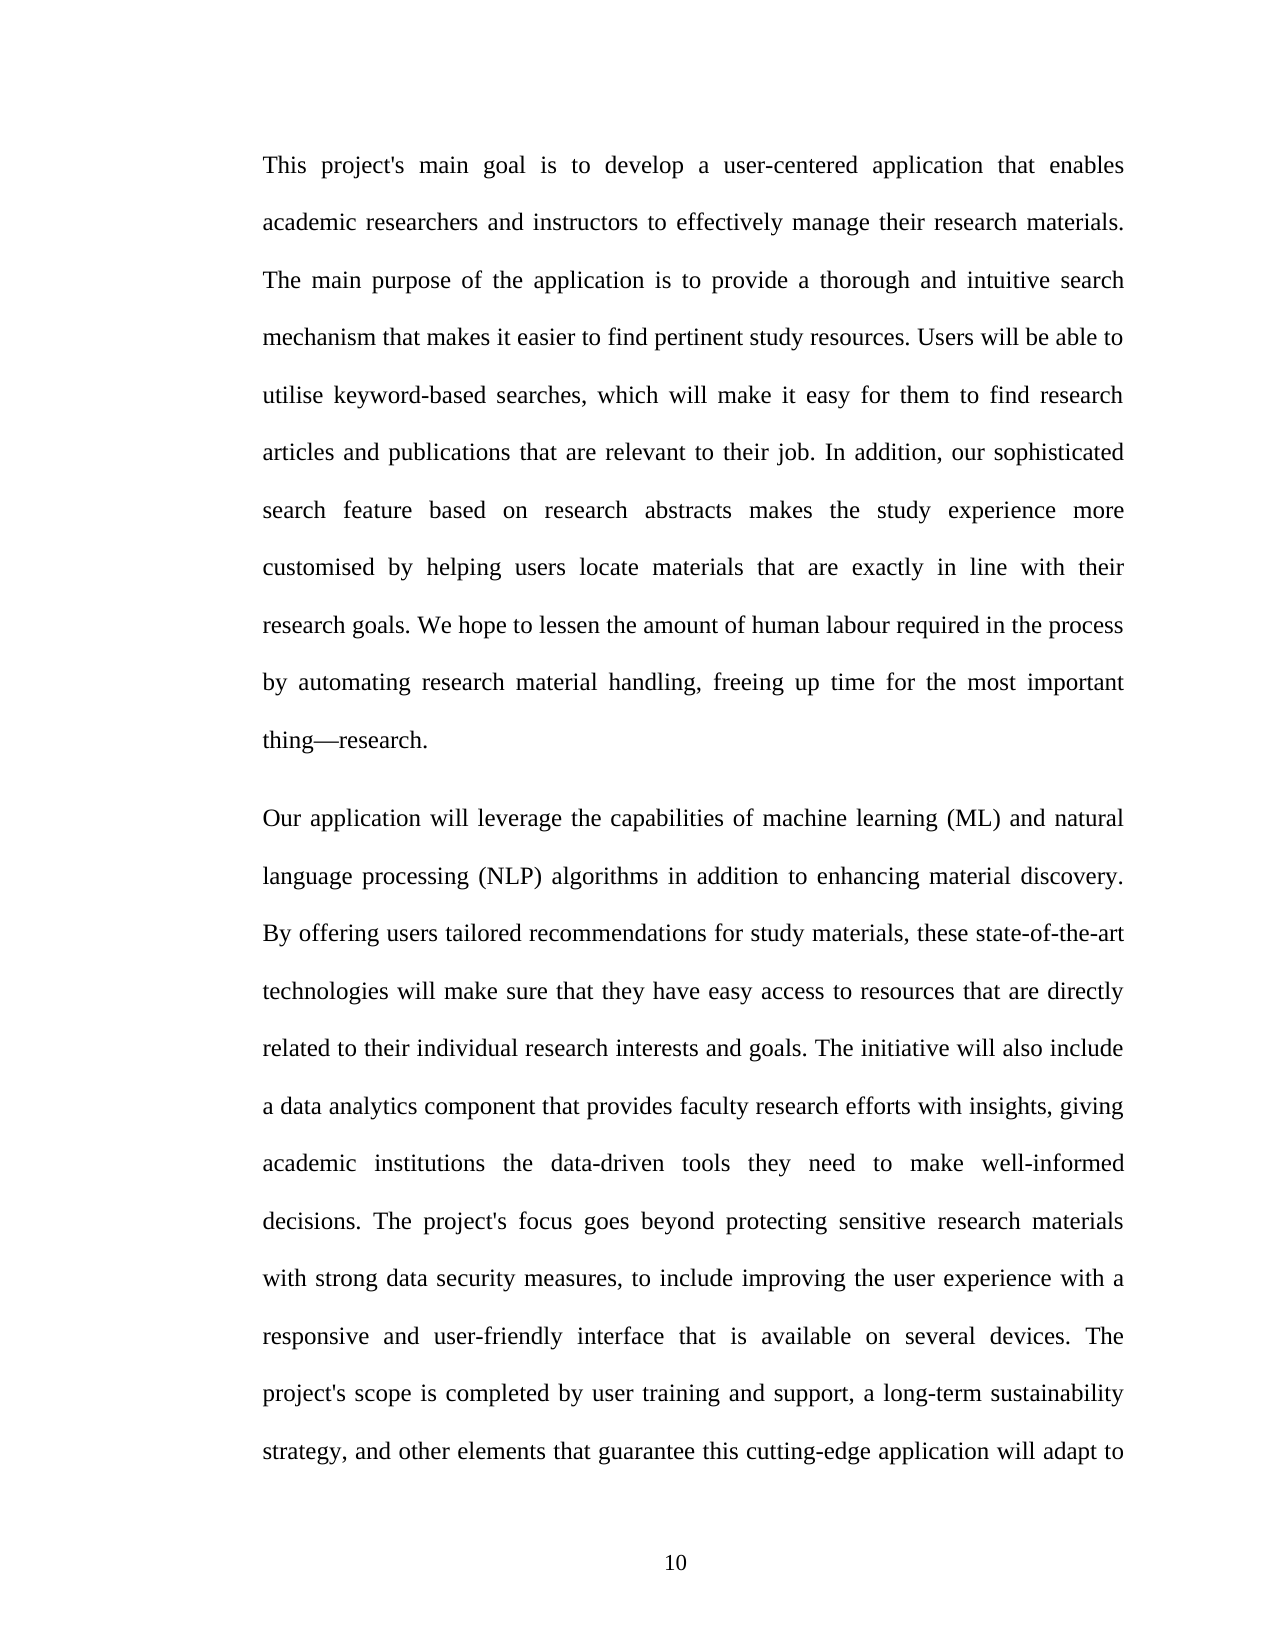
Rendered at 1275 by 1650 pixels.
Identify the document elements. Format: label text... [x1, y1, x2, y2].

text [262, 803, 1125, 1464]
text This project's main goal is to develop a user-centered application that enables academic researchers and instructors to effectively manage their research materials. The main purpose of the application is to provide a thorough and intuitive search mechanism that makes it easier to find pertinent study resources. Users will be able to utilise keyword-based searches, which will make it easy for them to find research articles and publications that are relevant to their job. In addition, our sophisticated search feature based on research abstracts makes the study experience more customised by helping users locate materials that are exactly in line with their research goals. We hope to lessen the amount of human labour required in the process by automating research material handling, freeing up time for the most important thing—research. [262, 150, 1125, 754]
